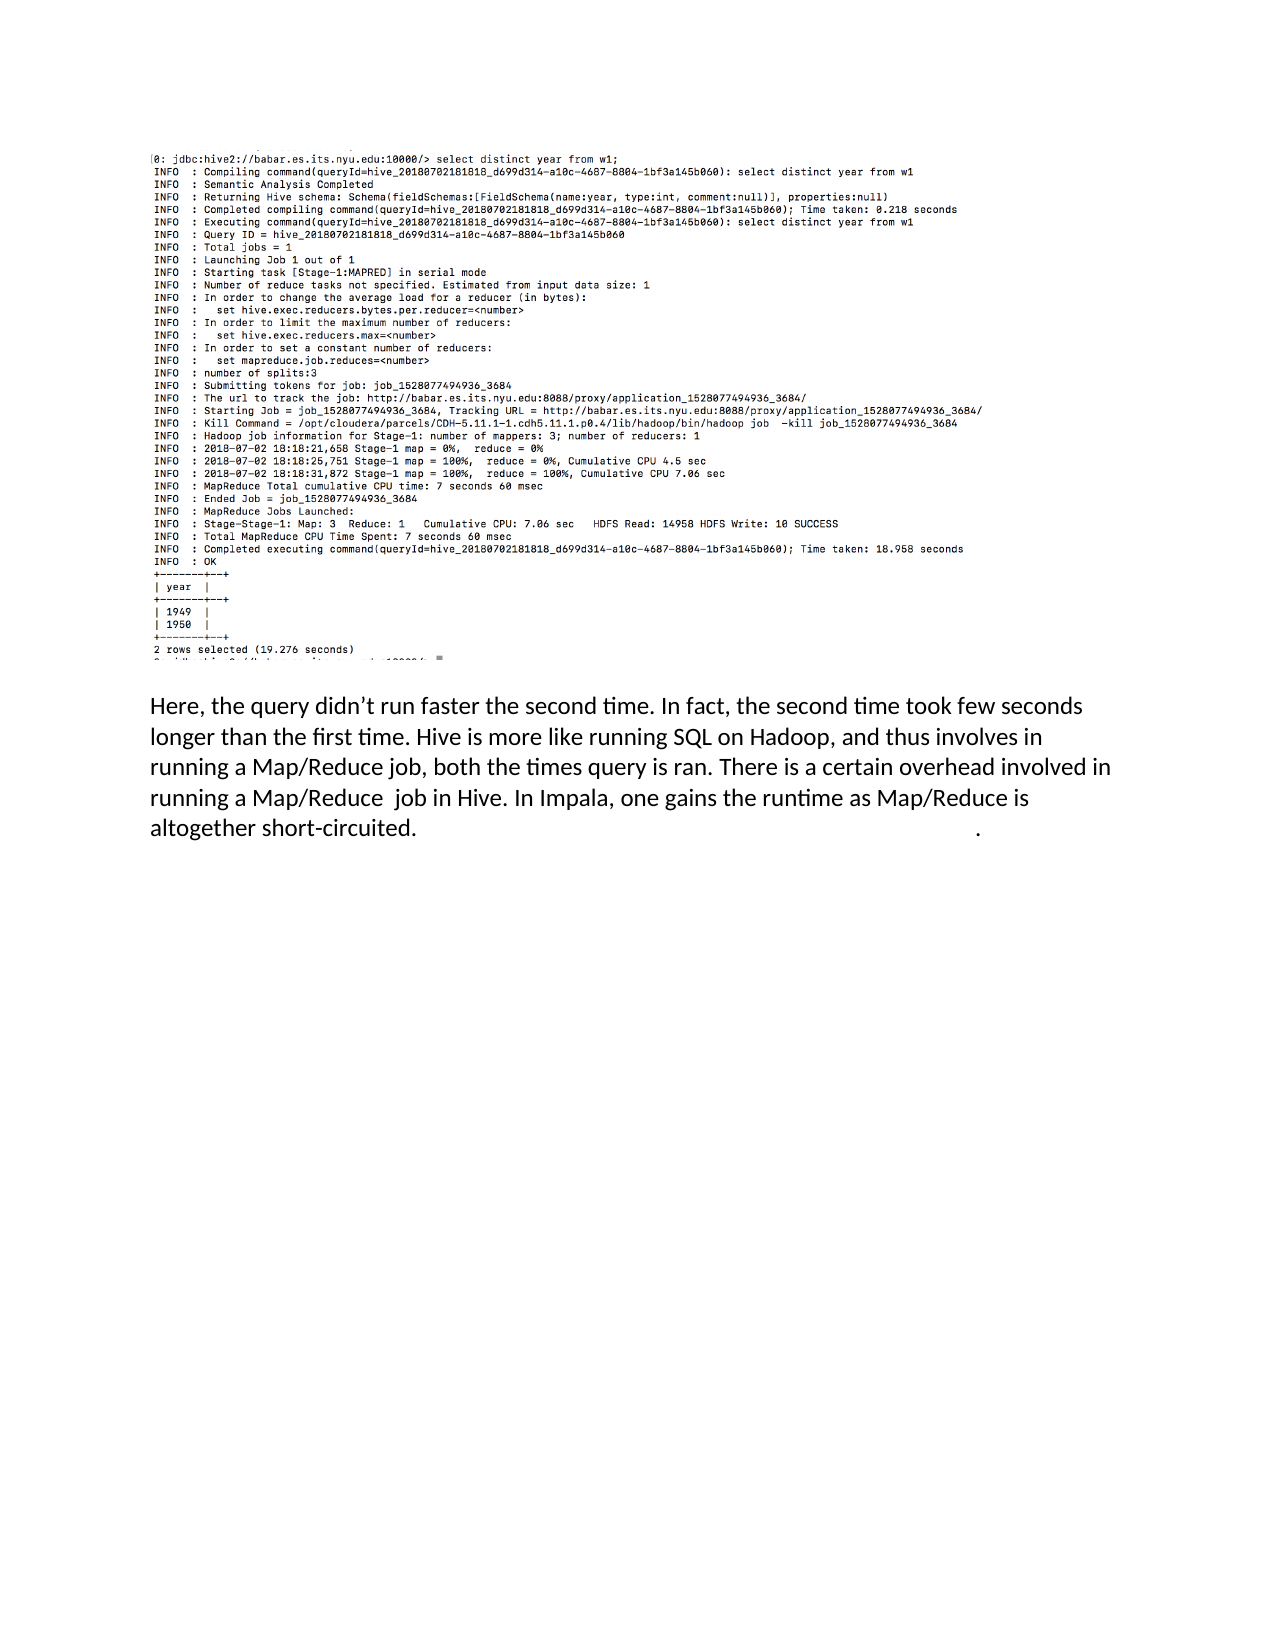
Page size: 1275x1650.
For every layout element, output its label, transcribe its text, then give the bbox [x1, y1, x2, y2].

picture [150, 150, 1125, 660]
text Here, the query didn’t run faster the second time. In fact, the second time took few seconds longer than the first time. Hive is more like running SQL on Hadoop, and thus involves in running a Map/Reduce job, both the times query is ran. There is a certain overhead involved in running a Map/Reduce job in Hive. In Impala, one gains the runtime as Map/Reduce is altogether short-circuited. . [150, 690, 1125, 843]
